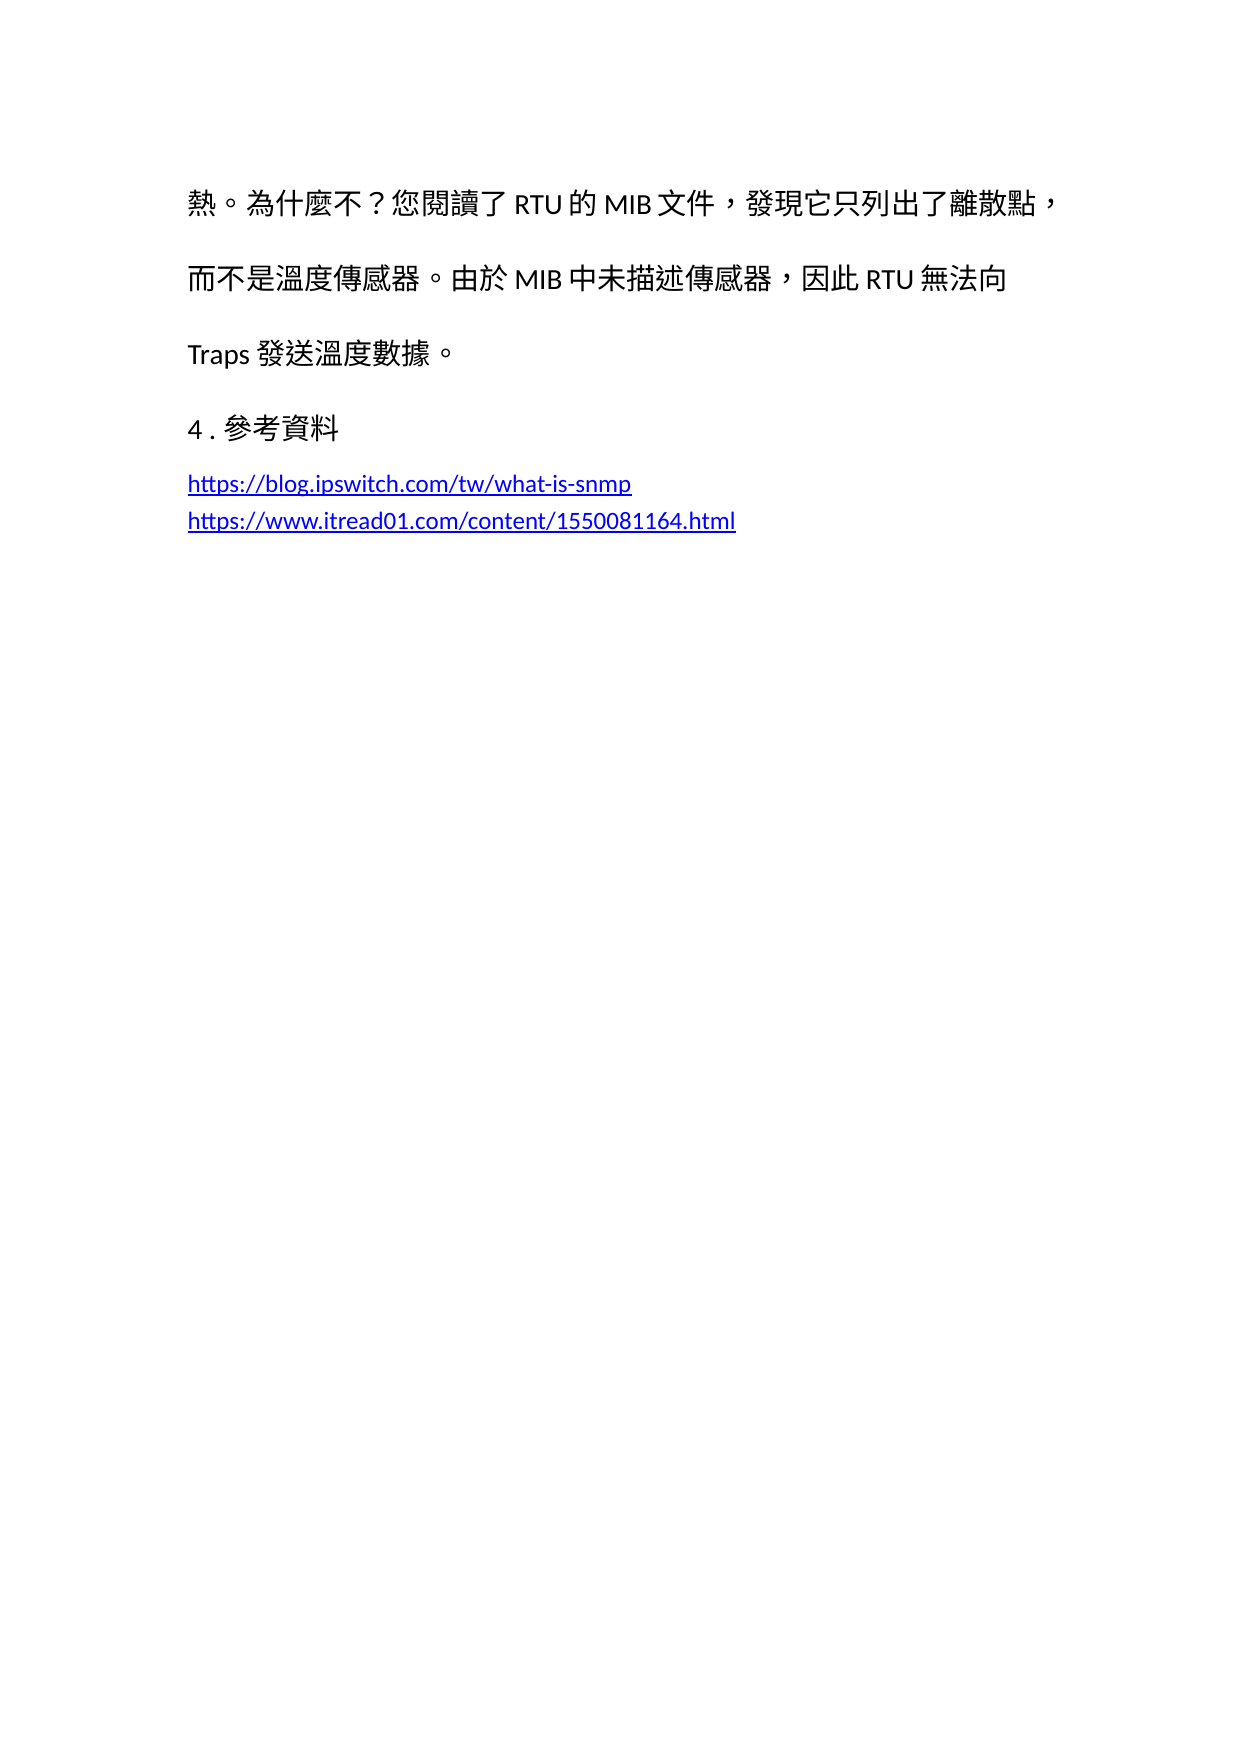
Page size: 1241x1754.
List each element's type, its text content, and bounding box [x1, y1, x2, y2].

text https://blog.ipswitch.com/tw/what-is-snmp [187, 464, 1053, 502]
text 4 . 參考資料 [187, 389, 1053, 464]
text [187, 164, 1053, 389]
text https://www.itread01.com/content/1550081164.html [187, 502, 1053, 539]
